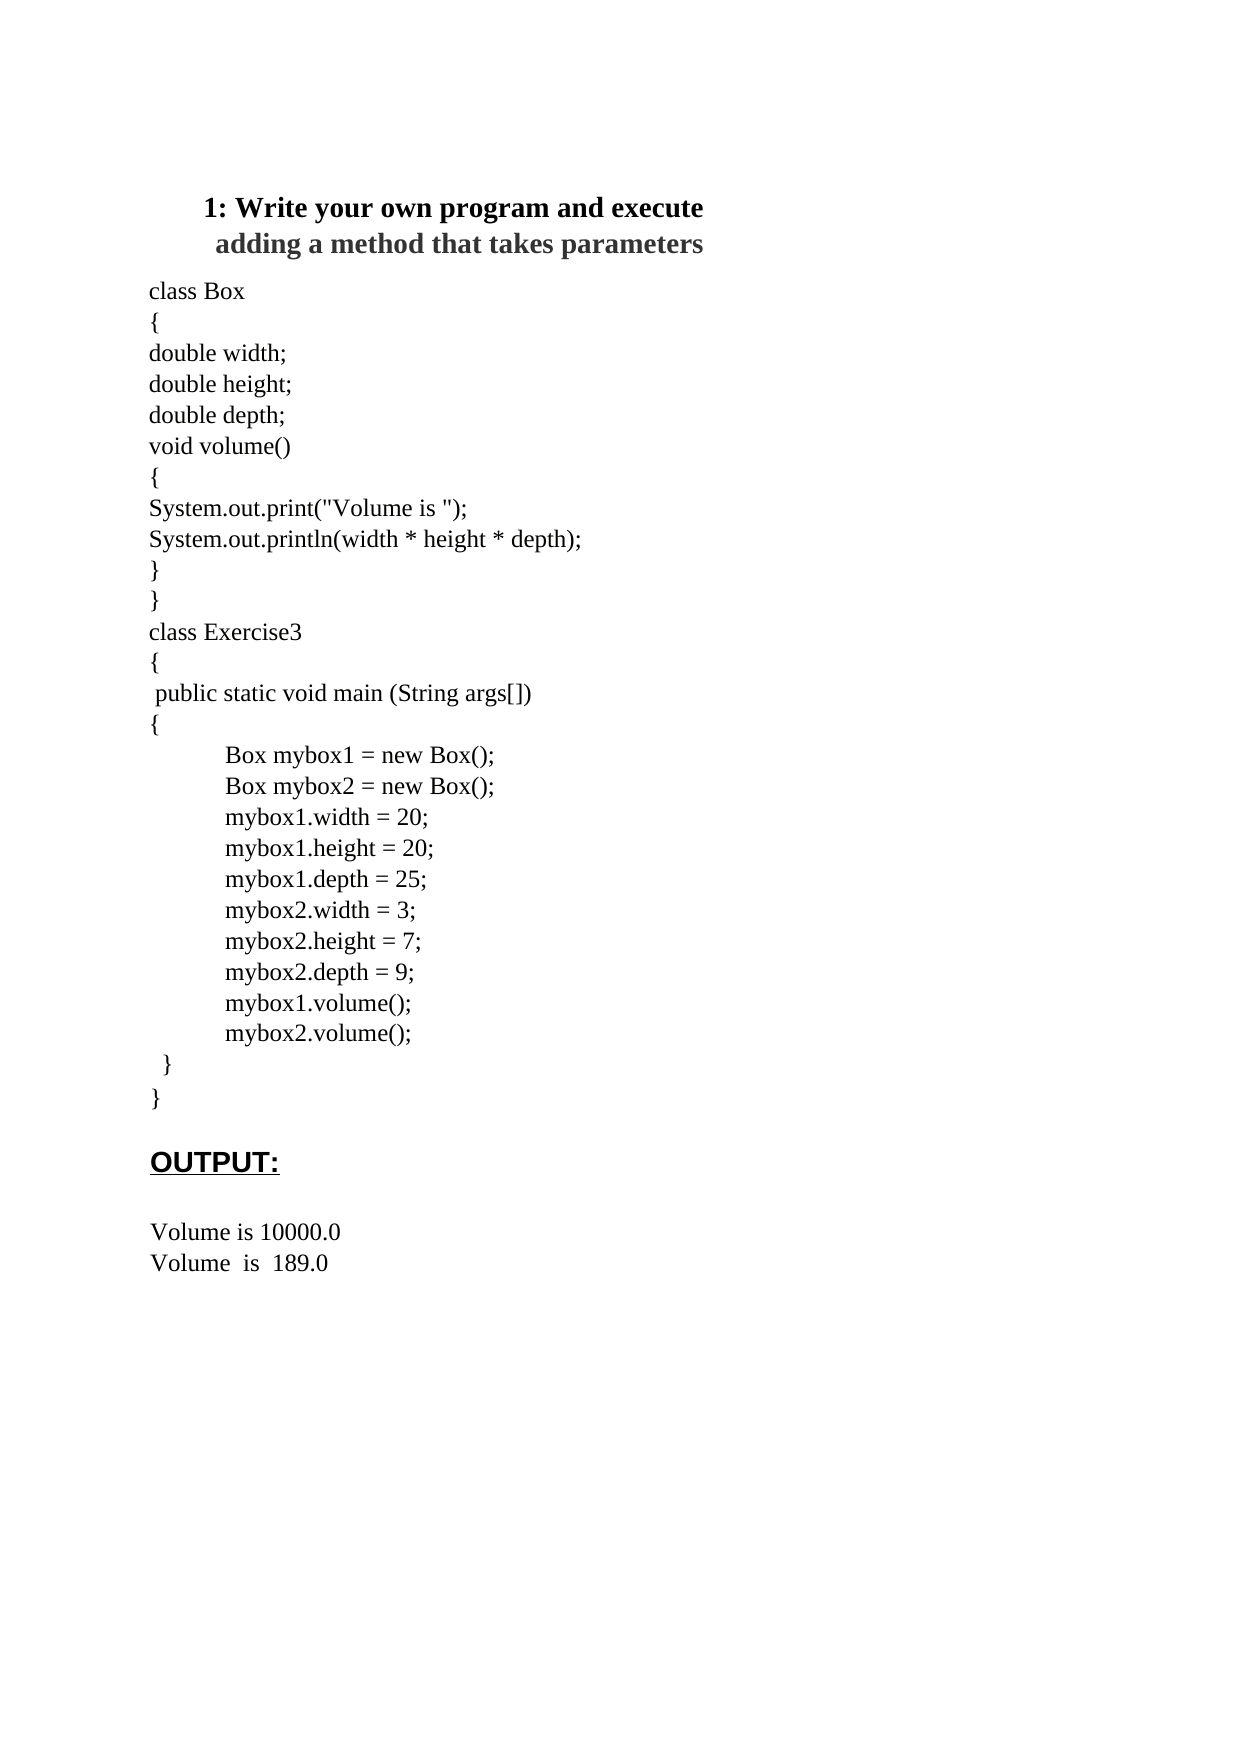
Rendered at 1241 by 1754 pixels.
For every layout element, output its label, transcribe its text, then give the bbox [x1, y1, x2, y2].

text mybox2.depth = 9; [149, 957, 615, 986]
text { [148, 307, 412, 336]
text System.out.println(width * height * depth); [148, 524, 1213, 552]
text Volume is 10000.0 [150, 1217, 1213, 1246]
text double height; [148, 369, 412, 398]
text System.out.print("Volume is "); [148, 493, 1213, 522]
text Box mybox1 = new Box(); [225, 740, 1213, 769]
text } [148, 586, 303, 614]
text class Box [148, 276, 412, 305]
text double width; [148, 338, 412, 367]
text mybox2.width = 3; [149, 895, 615, 924]
text mybox1.height = 20; [225, 833, 615, 862]
text { [148, 709, 1213, 738]
text mybox1.width = 20; [225, 802, 615, 831]
text { [148, 647, 303, 676]
text Box mybox2 = new Box(); [225, 771, 1213, 800]
text mybox1.volume(); [225, 988, 634, 1017]
text mybox2.height = 7; [149, 926, 615, 955]
text mybox1.depth = 25; [225, 864, 615, 893]
text } [148, 555, 303, 583]
text Volume is 189.0 [150, 1248, 1213, 1277]
text mybox2.volume(); [225, 1018, 663, 1047]
text class Exercise3 [148, 617, 303, 645]
text public static void main (String args[]) [148, 678, 1213, 707]
text double depth; [148, 400, 412, 429]
text void volume() [148, 431, 412, 460]
text } } [148, 1049, 174, 1112]
text { [148, 462, 1213, 491]
subtitle 1: Write your own program and execute adding a method that takes parameters [150, 190, 703, 260]
text OUTPUT: [150, 1145, 1213, 1178]
